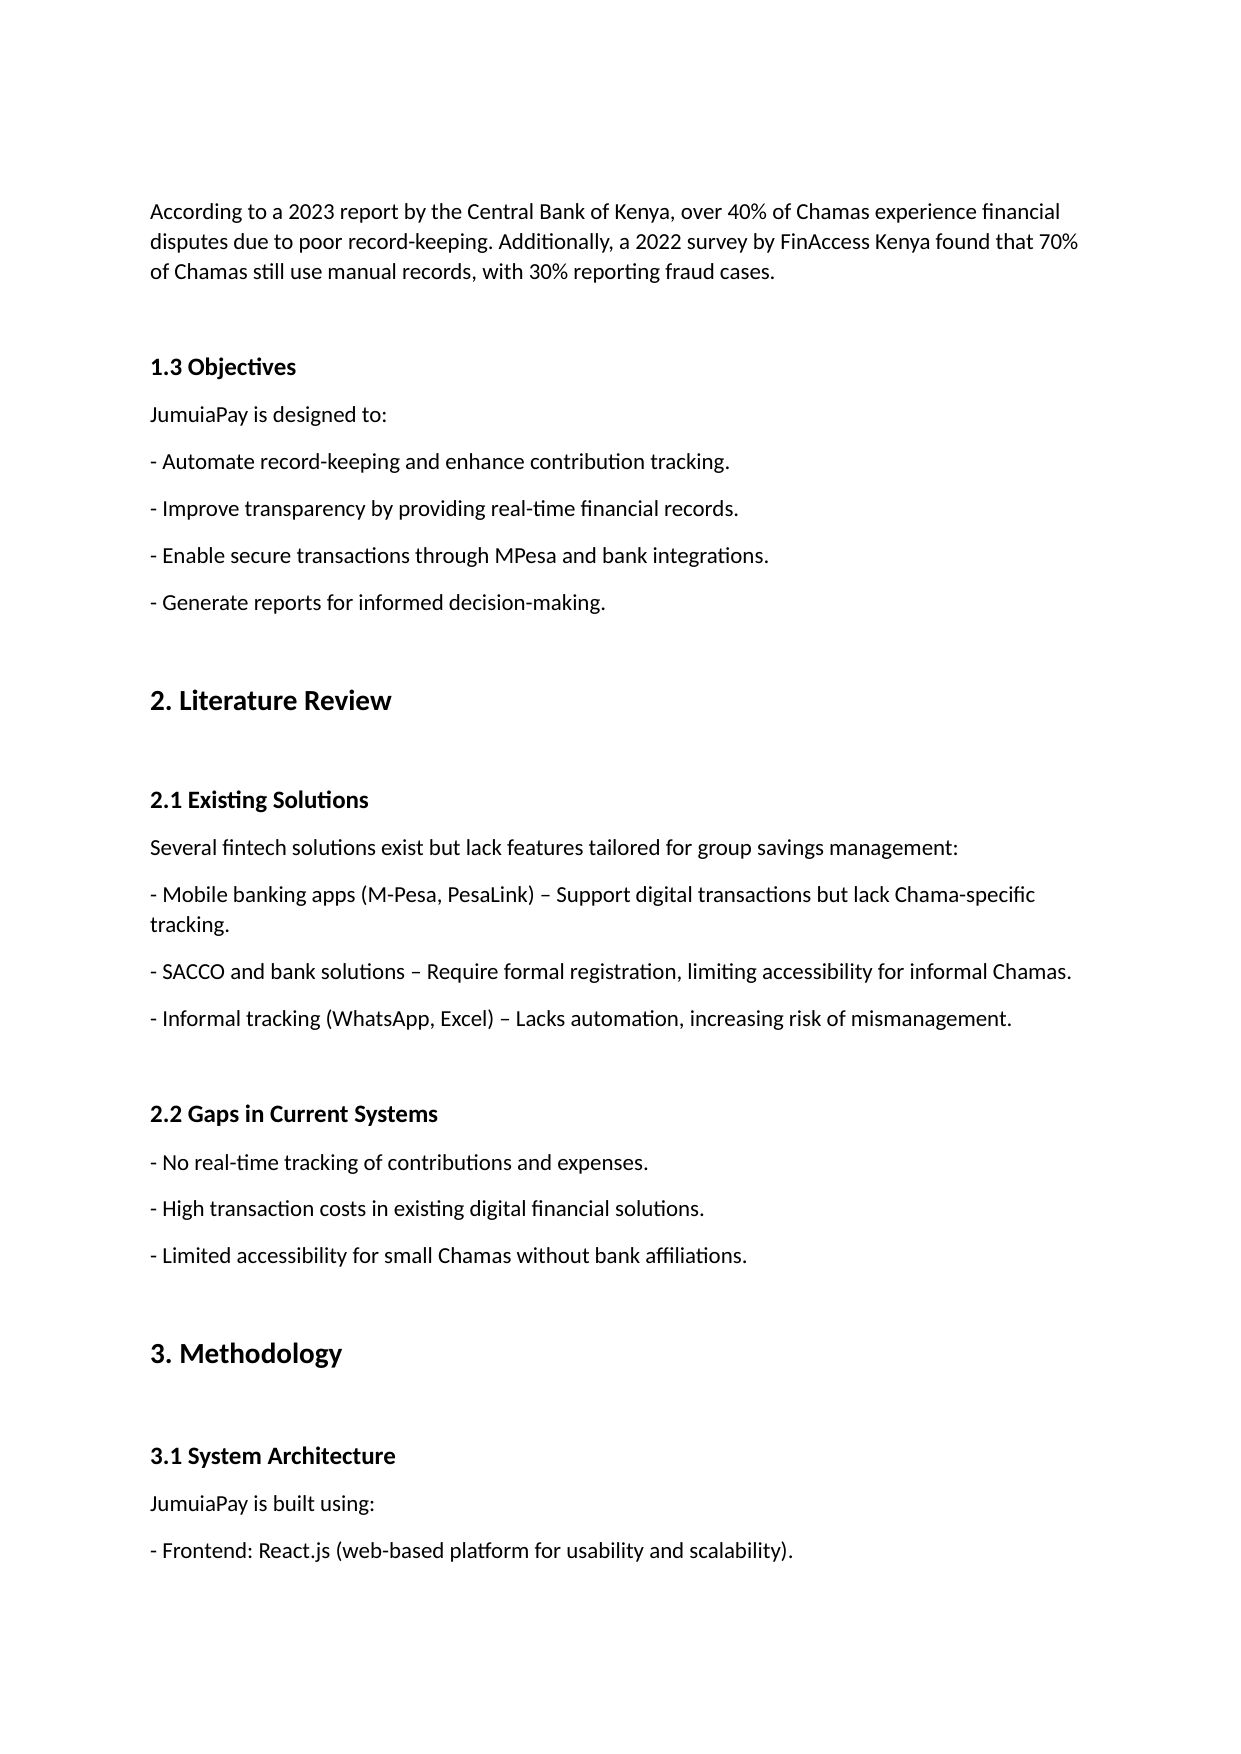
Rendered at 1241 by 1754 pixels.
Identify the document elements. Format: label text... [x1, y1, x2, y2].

text 2.1 Existing Solutions [150, 784, 1090, 814]
text - Informal tracking (WhatsApp, Excel) – Lacks automation, increasing risk of mismanagement. [150, 1004, 1090, 1032]
text 2. Literature Review [150, 682, 1090, 717]
text - Automate record-keeping and enhance contribution tracking. [150, 447, 1090, 476]
text - SACCO and bank solutions – Require formal registration, limiting accessibility for informal Chamas. [150, 957, 1090, 985]
text 1.3 Objectives [150, 351, 1090, 382]
text 3. Methodology [150, 1335, 1090, 1371]
text - Frontend: React.js (web-based platform for usability and scalability). [150, 1536, 1090, 1564]
text Several fintech solutions exist but lack features tailored for group savings management: [150, 833, 1090, 861]
text - Mobile banking apps (M-Pesa, PesaLink) – Support digital transactions but lack Chama-specific tracking. [150, 880, 1090, 938]
text 2.2 Gaps in Current Systems [150, 1098, 1090, 1128]
text - Generate reports for informed decision-making. [150, 588, 1090, 616]
text - High transaction costs in existing digital financial solutions. [150, 1194, 1090, 1222]
text - Improve transparency by providing real-time financial records. [150, 494, 1090, 522]
text - Enable secure transactions through MPesa and bank integrations. [150, 541, 1090, 569]
text - No real-time tracking of contributions and expenses. [150, 1148, 1090, 1176]
text JumuiaPay is built using: [150, 1489, 1090, 1517]
text - Limited accessibility for small Chamas without bank affiliations. [150, 1241, 1090, 1269]
text According to a 2023 report by the Central Bank of Kenya, over 40% of Chamas experience financial disputes due to poor record-keeping. Additionally, a 2022 survey by FinAccess Kenya found that 70% of Chamas still use manual records, with 30% reporting fraud cases. [150, 197, 1090, 285]
text JumuiaPay is designed to: [150, 401, 1090, 429]
text 3.1 System Architecture [150, 1440, 1090, 1470]
